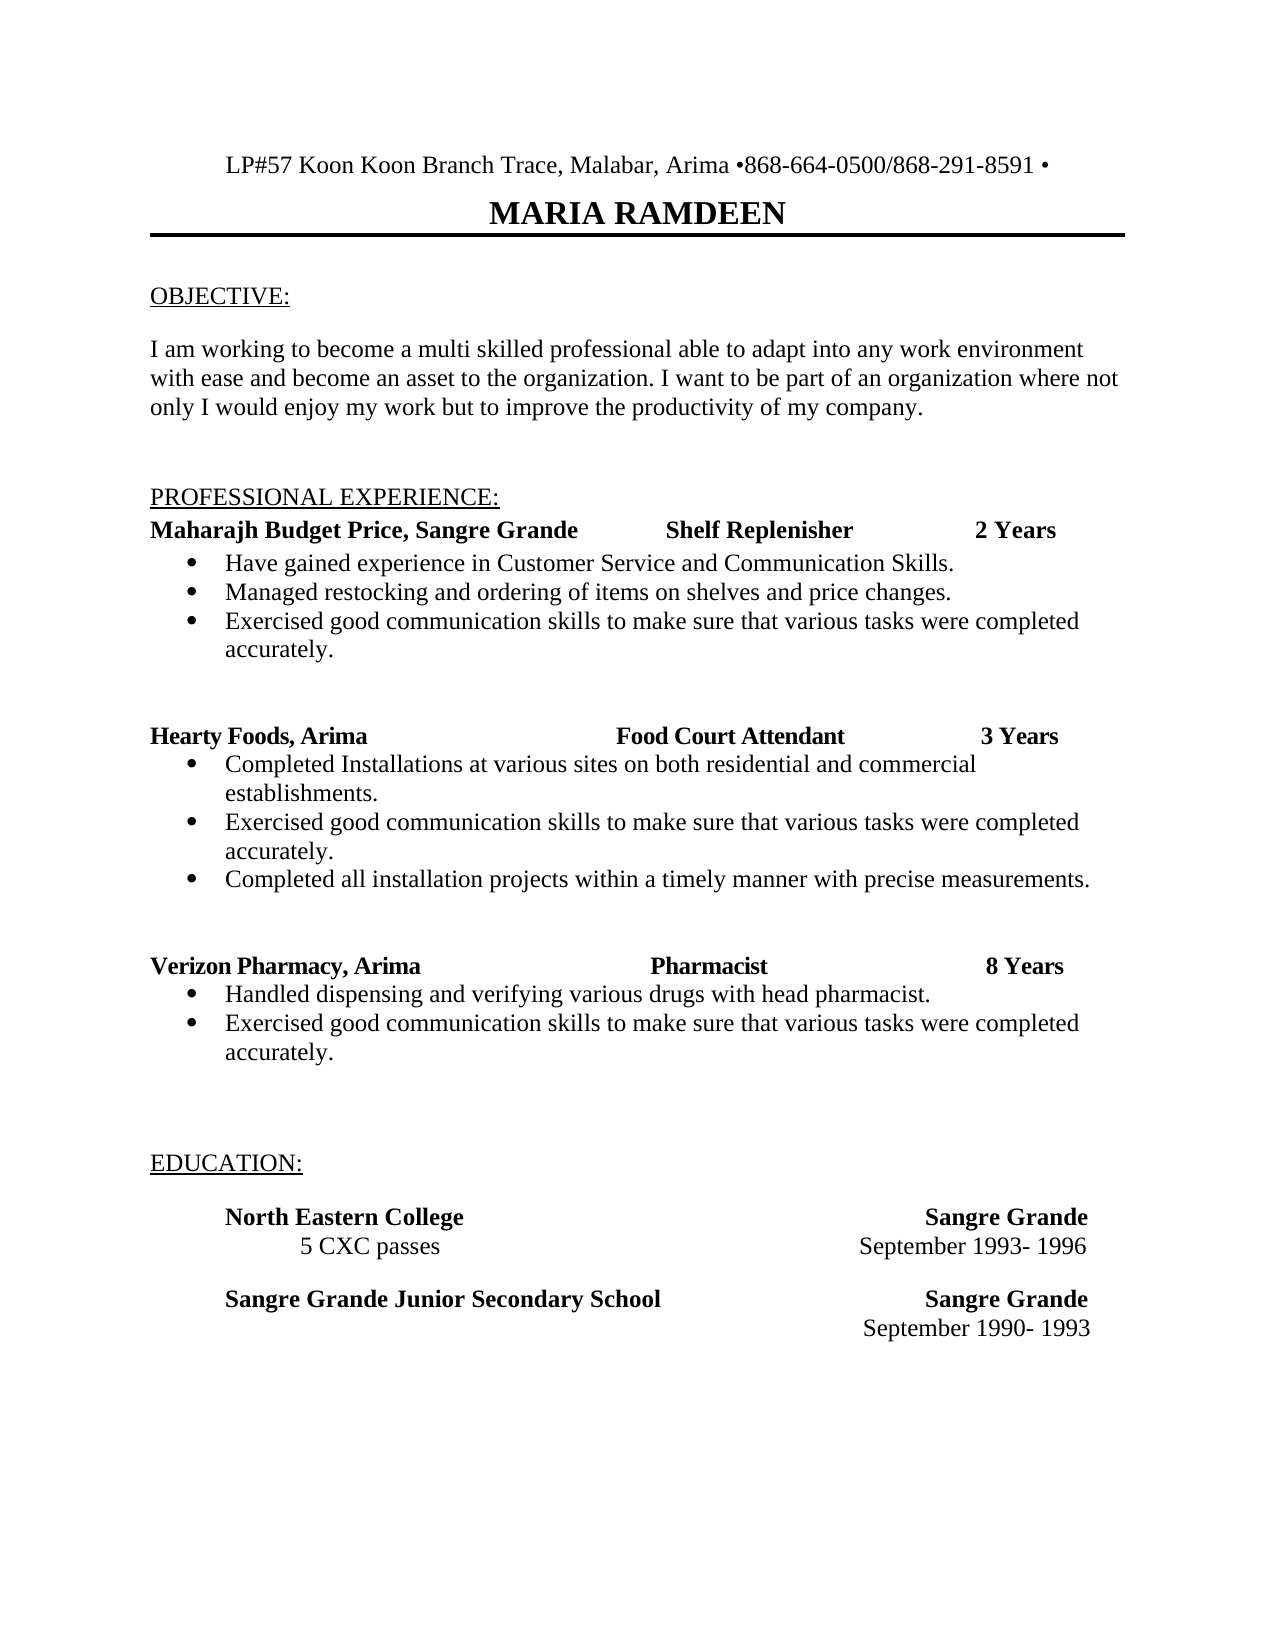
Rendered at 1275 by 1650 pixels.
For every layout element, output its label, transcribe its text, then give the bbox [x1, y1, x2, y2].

text Sangre Grande Junior Secondary School Sangre Grande [225, 1284, 1125, 1313]
text Maharajh Budget Price, Sangre Grande Shelf Replenisher 2 Years [150, 515, 1125, 544]
text September 1990- 1993 [300, 1313, 1125, 1342]
text PROFESSIONAL EXPERIENCE: [150, 482, 1125, 511]
list Completed all installation projects within a timely manner with precise measurements. [187, 864, 1125, 893]
text 5 CXC passes September 1993- 1996 [300, 1231, 1125, 1259]
text I am working to become a multi skilled professional able to adapt into any work environment with ease and become an asset to the organization. I want to be part of an organization where not only I would enjoy my work but to improve the productivity of my company. [150, 334, 1125, 421]
list Exercised good communication skills to make sure that various tasks were completed accurately. [187, 606, 1125, 663]
text MARIA RAMDEEN [150, 193, 1125, 233]
list Exercised good communication skills to make sure that various tasks were completed accurately. [187, 807, 1125, 864]
text OBJECTIVE: [150, 281, 1125, 309]
list Completed Installations at various sites on both residential and commercial establishments. [187, 749, 1125, 807]
list Managed restocking and ordering of items on shelves and price changes. [187, 577, 1125, 606]
list Exercised good communication skills to make sure that various tasks were completed accurately. [187, 1008, 1125, 1066]
list Hearty Foods, Arima Food Court Attendant 3 Years [150, 721, 1125, 749]
text EDUCATION: [150, 1148, 1125, 1177]
list Have gained experience in Customer Service and Communication Skills. [187, 548, 1125, 577]
text LP#57 Koon Koon Branch Trace, Malabar, Arima •868-664-0500/868-291-8591 • [150, 150, 1125, 179]
list Verizon Pharmacy, Arima Pharmacist 8 Years [150, 951, 1125, 979]
text North Eastern College Sangre Grande [225, 1202, 1125, 1231]
list Handled dispensing and verifying various drugs with head pharmacist. [187, 979, 1125, 1008]
